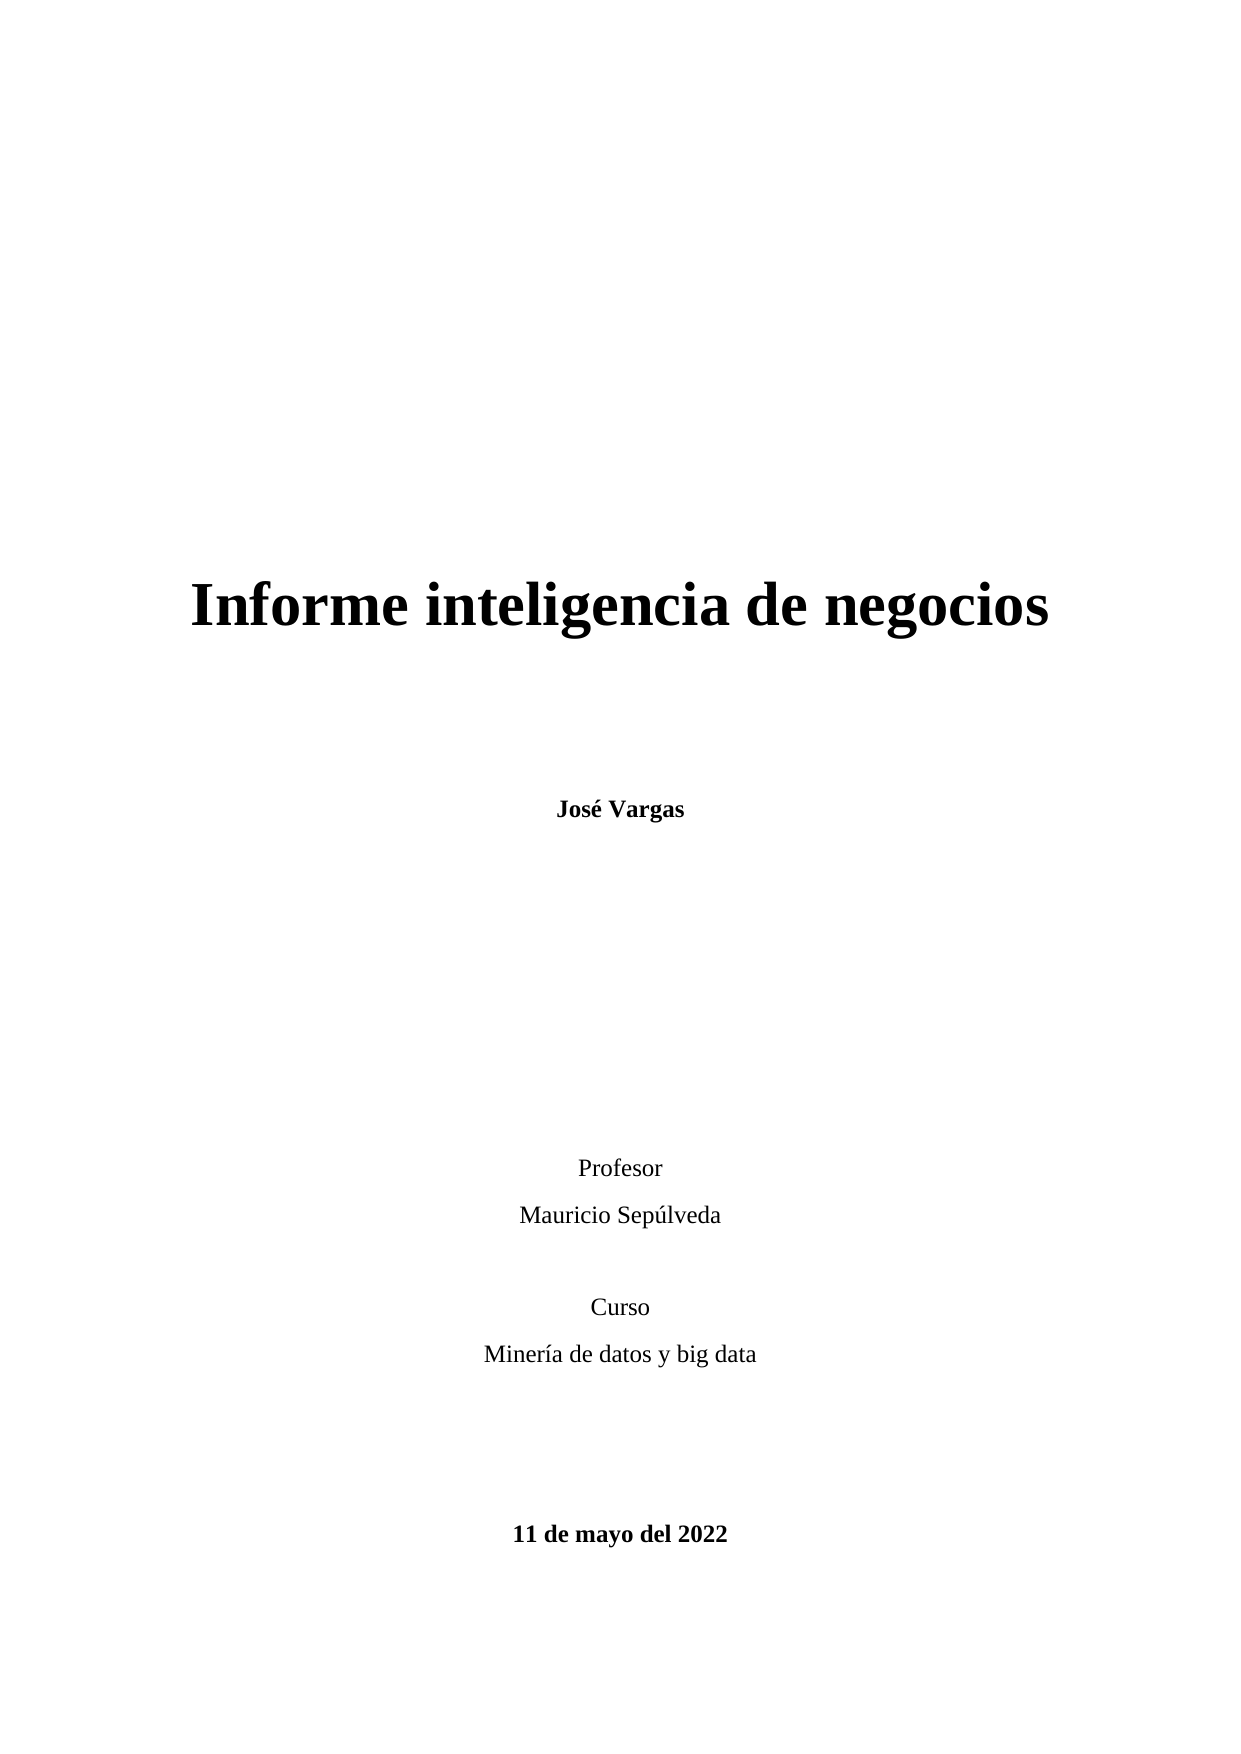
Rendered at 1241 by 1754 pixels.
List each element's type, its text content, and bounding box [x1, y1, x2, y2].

text Curso [150, 1292, 1090, 1320]
text 11 de mayo del 2022 [150, 1519, 1090, 1548]
text Minería de datos y big data [150, 1339, 1090, 1367]
text José Vargas [150, 794, 1090, 822]
text Mauricio Sepúlveda [150, 1200, 1090, 1229]
text Informe inteligencia de negocios [150, 567, 1090, 639]
text Profesor [150, 1153, 1090, 1182]
